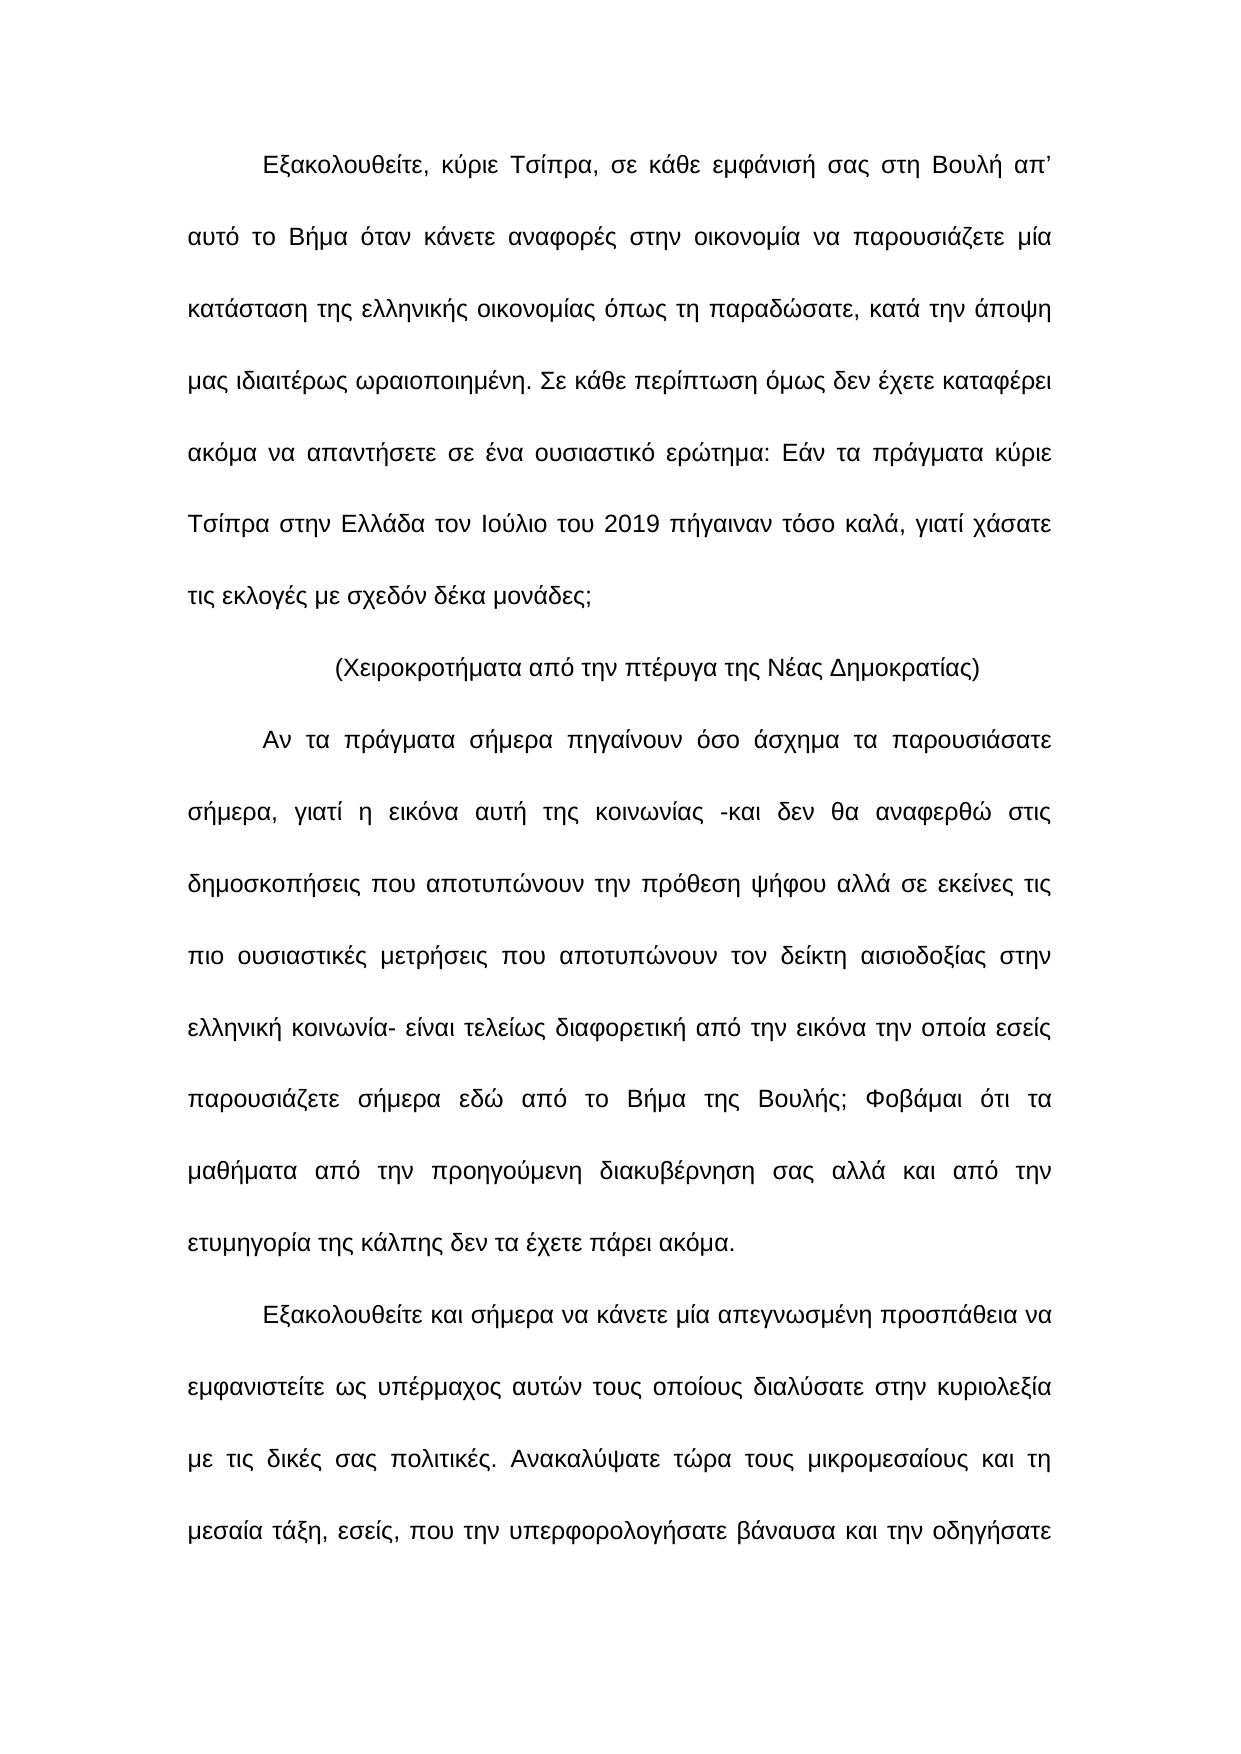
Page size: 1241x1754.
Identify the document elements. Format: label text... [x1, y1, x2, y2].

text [187, 1300, 1053, 1544]
text Αν τα πράγματα σήμερα πηγαίνουν όσο άσχημα τα παρουσιάσατε σήμερα, γιατί η εικόνα αυτή της κοινωνίας -και δεν θα αναφερθώ στις δημοσκοπήσεις που αποτυπώνουν την πρόθεση ψήφου αλλά σε εκείνες τις πιο ουσιαστικές μετρήσεις που αποτυπώνουν τον δείκτη αισιοδοξίας στην ελληνική κοινωνία- είναι τελείως διαφορετική από την εικόνα την οποία εσείς παρουσιάζετε σήμερα εδώ από το Βήμα της Βουλής; Φοβάμαι ότι τα μαθήματα από την προηγούμενη διακυβέρνηση σας αλλά και από την ετυμηγορία της κάλπης δεν τα έχετε πάρει ακόμα. [187, 725, 1053, 1257]
text Εξακολουθείτε, κύριε Τσίπρα, σε κάθε εμφάνισή σας στη Βουλή απ’ αυτό το Βήμα όταν κάνετε αναφορές στην οικονομία να παρουσιάζετε μία κατάσταση της ελληνικής οικονομίας όπως τη παραδώσατε, κατά την άποψη μας ιδιαιτέρως ωραιοποιημένη. Σε κάθε περίπτωση όμως δεν έχετε καταφέρει ακόμα να απαντήσετε σε ένα ουσιαστικό ερώτημα: Εάν τα πράγματα κύριε Τσίπρα στην Ελλάδα τον Ιούλιο του 2019 πήγαιναν τόσο καλά, γιατί χάσατε τις εκλογές με σχεδόν δέκα μονάδες; [187, 150, 1053, 610]
text (Χειροκροτήματα από την πτέρυγα της Νέας Δημοκρατίας) [187, 653, 1053, 682]
